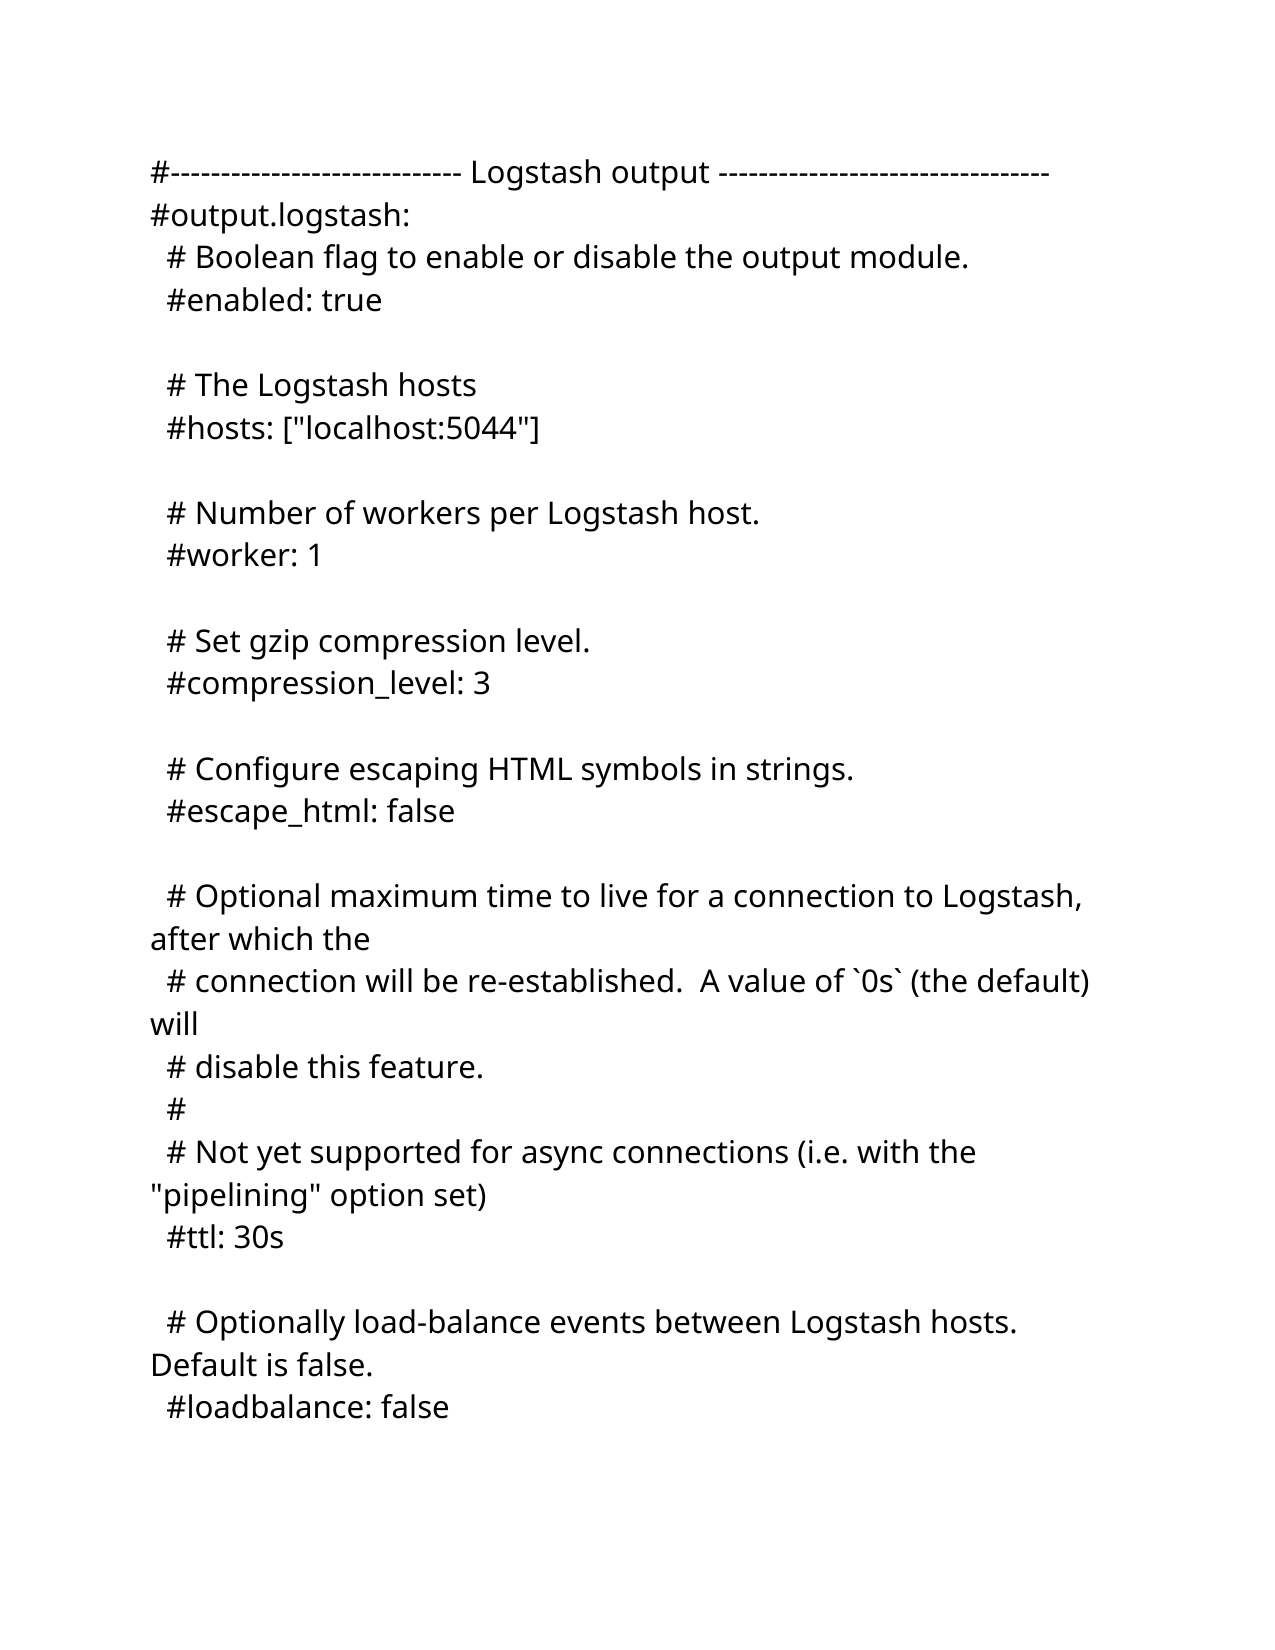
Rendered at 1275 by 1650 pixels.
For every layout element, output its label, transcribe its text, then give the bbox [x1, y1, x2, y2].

text # Not yet supported for async connections (i.e. with the "pipelining" option set) [150, 1130, 1125, 1215]
text #hosts: ["localhost:5044"] [150, 406, 1125, 448]
text # Optional maximum time to live for a connection to Logstash, after which the [150, 874, 1125, 959]
text #enabled: true [150, 278, 1125, 320]
text # disable this feature. [150, 1045, 1125, 1087]
text #worker: 1 [150, 533, 1125, 576]
text #output.logstash: [150, 193, 1125, 235]
text # Set gzip compression level. [150, 619, 1125, 661]
text # [150, 1087, 1125, 1130]
text #escape_html: false [150, 789, 1125, 832]
text # Boolean flag to enable or disable the output module. [150, 235, 1125, 278]
text # connection will be re-established. A value of `0s` (the default) will [150, 959, 1125, 1045]
text #compression_level: 3 [150, 661, 1125, 704]
text #----------------------------- Logstash output --------------------------------- [150, 150, 1125, 193]
text # The Logstash hosts [150, 363, 1125, 406]
text #ttl: 30s [150, 1215, 1125, 1258]
text #loadbalance: false [150, 1386, 1125, 1428]
text # Configure escaping HTML symbols in strings. [150, 746, 1125, 789]
text # Optionally load-balance events between Logstash hosts. Default is false. [150, 1300, 1125, 1386]
text # Number of workers per Logstash host. [150, 491, 1125, 533]
